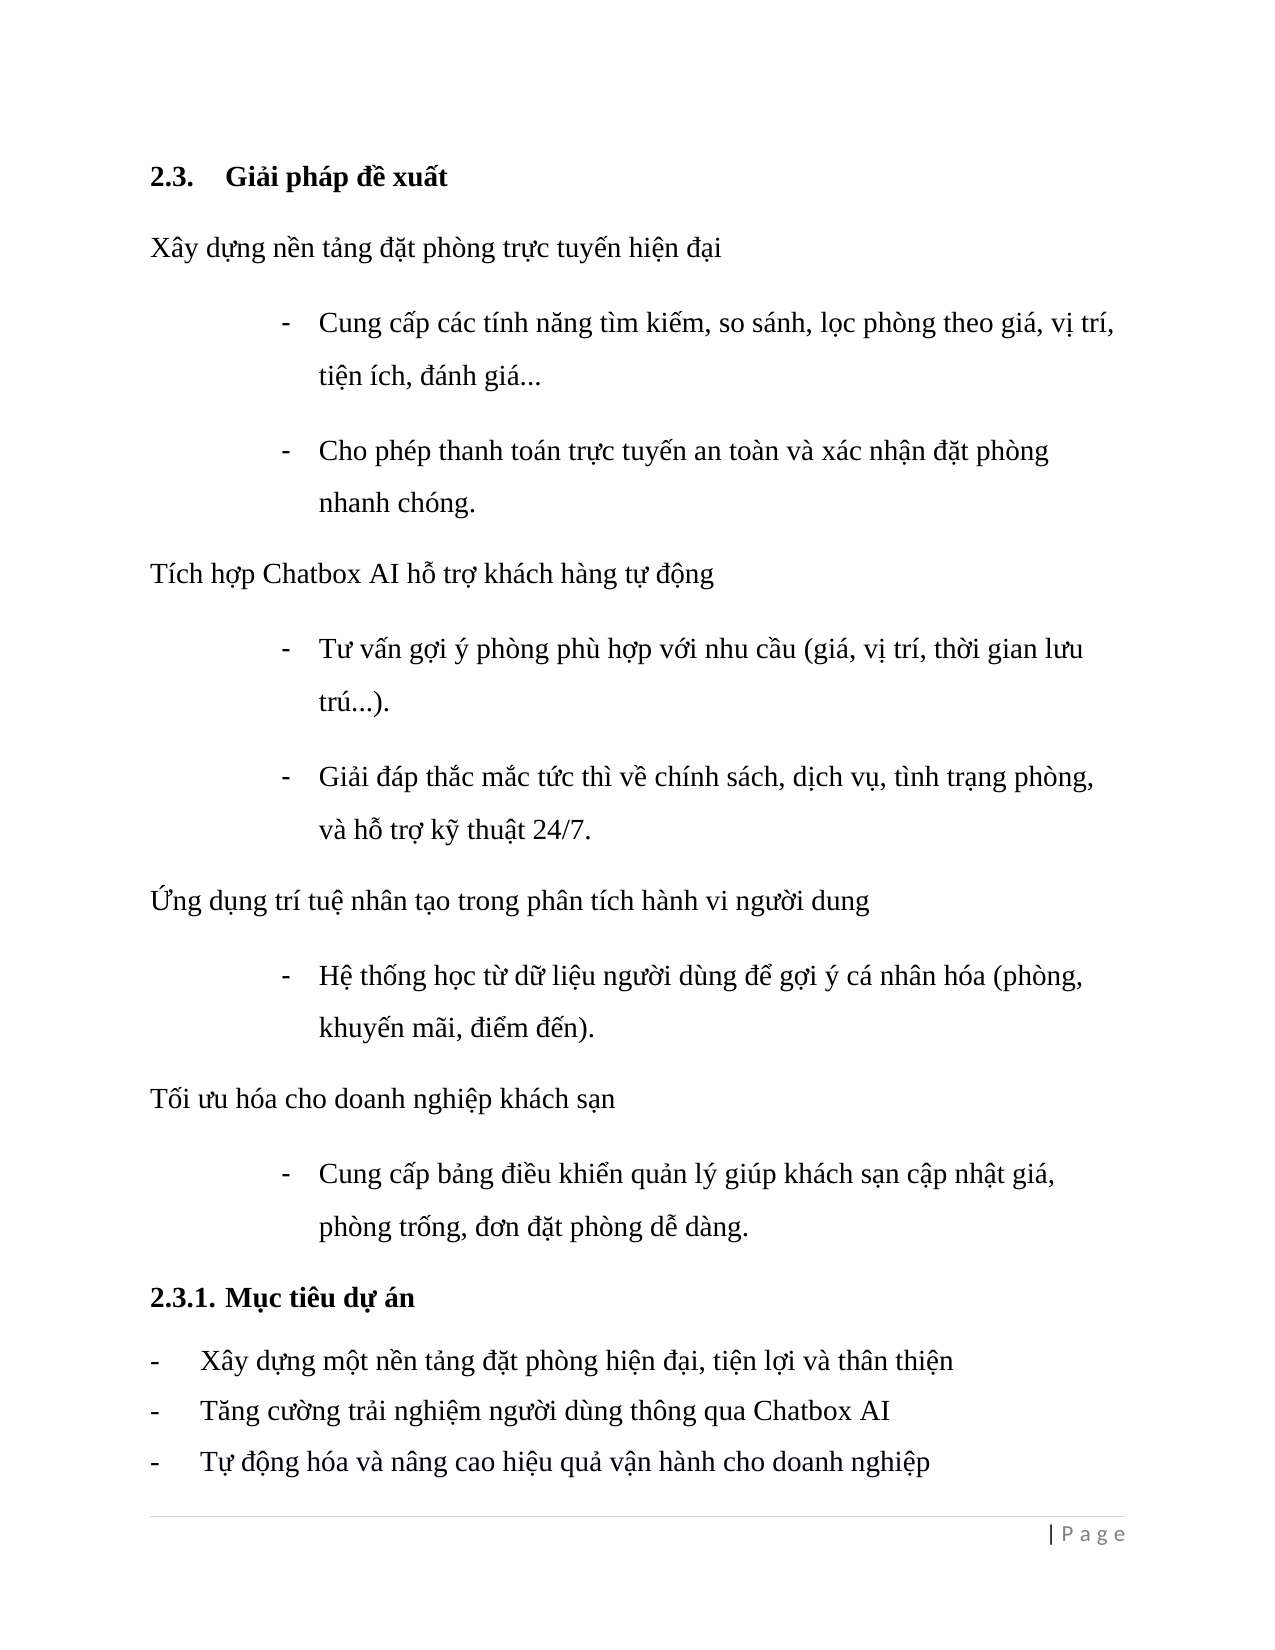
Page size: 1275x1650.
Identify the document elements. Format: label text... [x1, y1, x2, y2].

subtitle Tích hợp Chatbox AI hỗ trợ khách hàng tự động [150, 557, 1125, 590]
subtitle Giải pháp đề xuất [150, 159, 1125, 193]
subtitle Tư vấn gợi ý phòng phù hợp với nhu cầu (giá, vị trí, thời gian lưu trú...). [281, 628, 1125, 718]
subtitle Giải đáp thắc mắc tức thì về chính sách, dịch vụ, tình trạng phòng, và hỗ trợ kỹ thuật 24/7. [281, 755, 1125, 845]
subtitle Ứng dụng trí tuệ nhân tạo trong phân tích hành vi người dung [150, 883, 1125, 916]
subtitle Mục tiêu dự án [150, 1280, 1125, 1314]
subtitle Xây dựng nền tảng đặt phòng trực tuyến hiện đại [150, 230, 1125, 264]
subtitle Tối ưu hóa cho doanh nghiệp khách sạn [150, 1082, 1125, 1115]
subtitle Cho phép thanh toán trực tuyến an toàn và xác nhận đặt phòng nhanh chóng. [281, 429, 1125, 519]
subtitle Cung cấp bảng điều khiển quản lý giúp khách sạn cập nhật giá, phòng trống, đơn đặt phòng dễ dàng. [281, 1153, 1125, 1243]
subtitle Hệ thống học từ dữ liệu người dùng để gợi ý cá nhân hóa (phòng, khuyến mãi, điểm đến). [281, 954, 1125, 1044]
list Tăng cường trải nghiệm người dùng thông qua Chatbox AI [150, 1393, 1125, 1427]
subtitle Cung cấp các tính năng tìm kiếm, so sánh, lọc phòng theo giá, vị trí, tiện ích, đánh giá... [281, 301, 1125, 391]
list Tự động hóa và nâng cao hiệu quả vận hành cho doanh nghiệp [150, 1444, 1125, 1477]
list Xây dựng một nền tảng đặt phòng hiện đại, tiện lợi và thân thiện [150, 1343, 1125, 1377]
